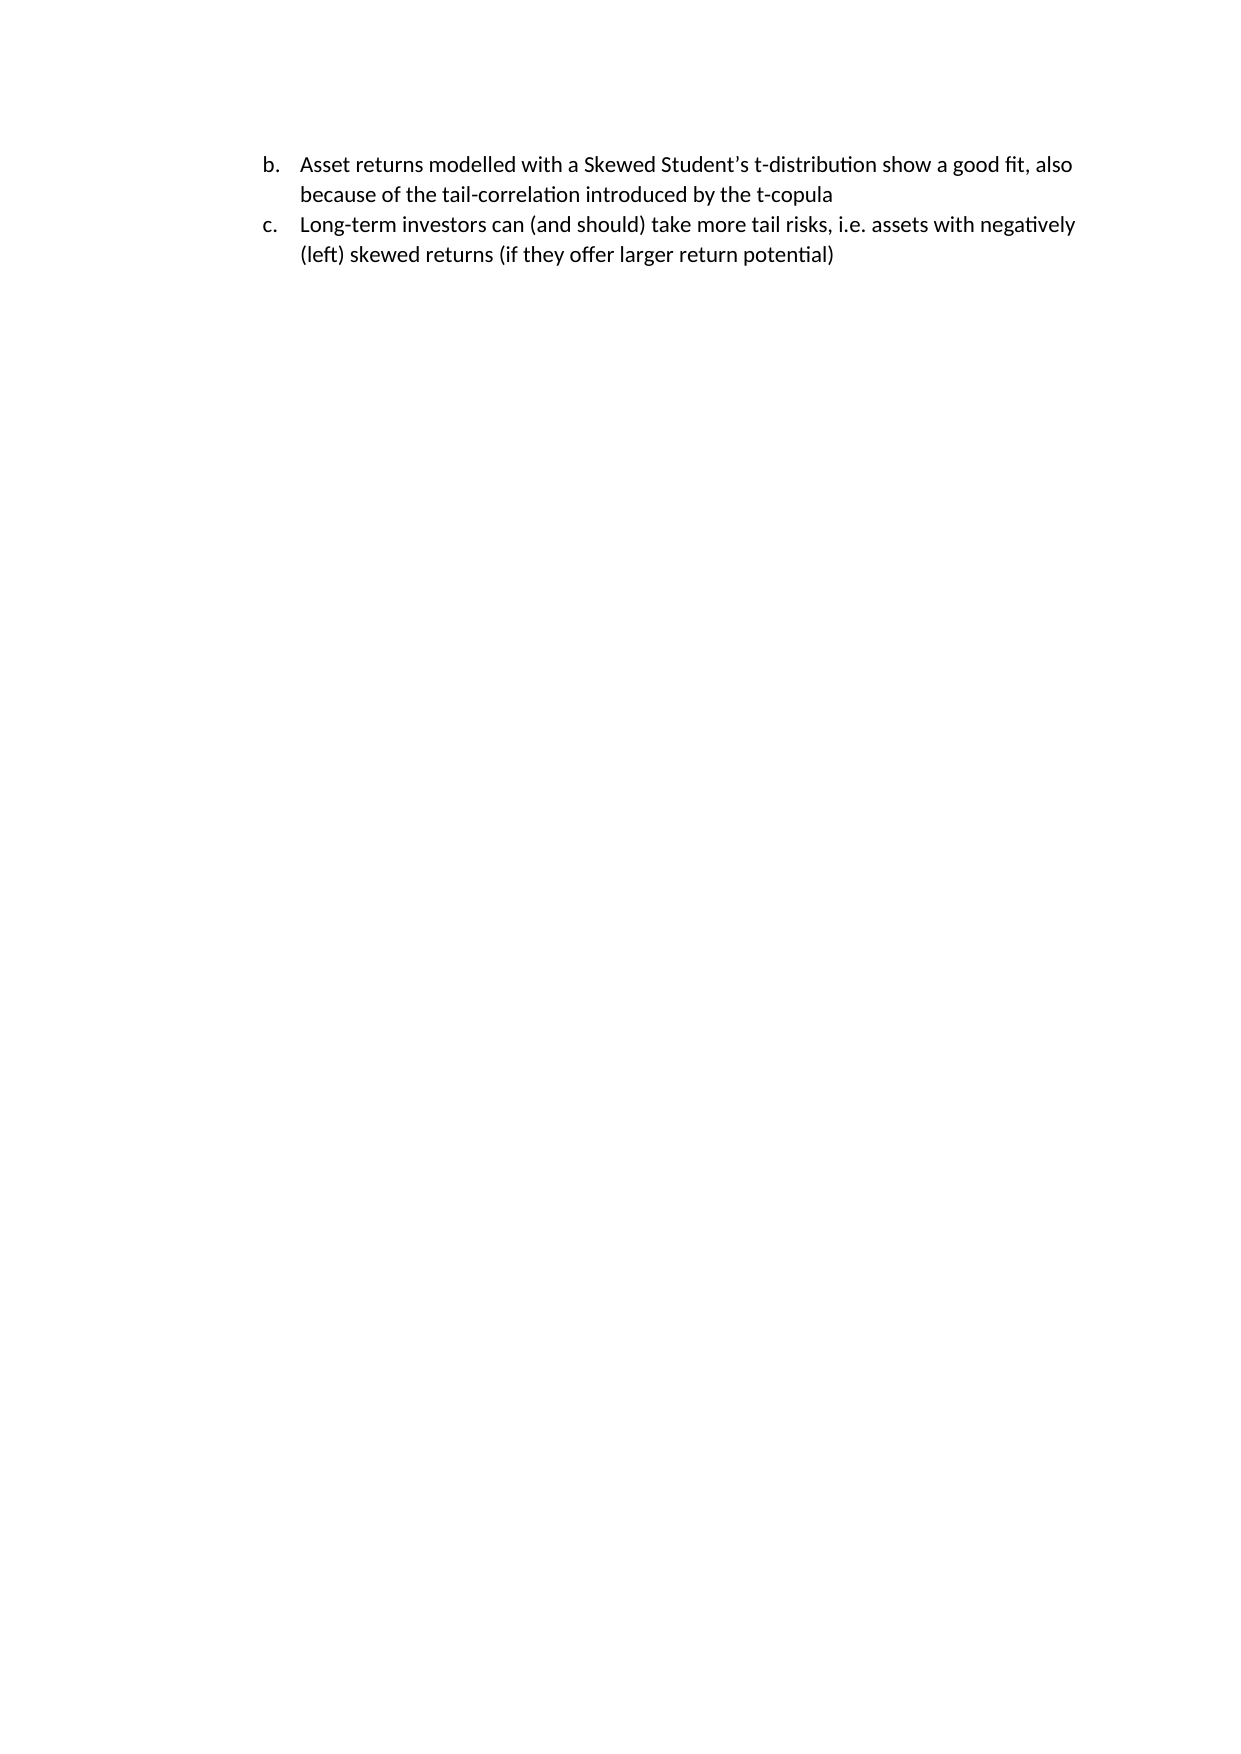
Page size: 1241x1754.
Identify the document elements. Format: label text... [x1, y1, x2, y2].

list Asset returns modelled with a Skewed Student’s t-distribution show a good fit, also because of the tail-correlation introduced by the t-copula [262, 150, 1090, 208]
list Long-term investors can (and should) take more tail risks, i.e. assets with negatively (left) skewed returns (if they offer larger return potential) [262, 210, 1090, 269]
